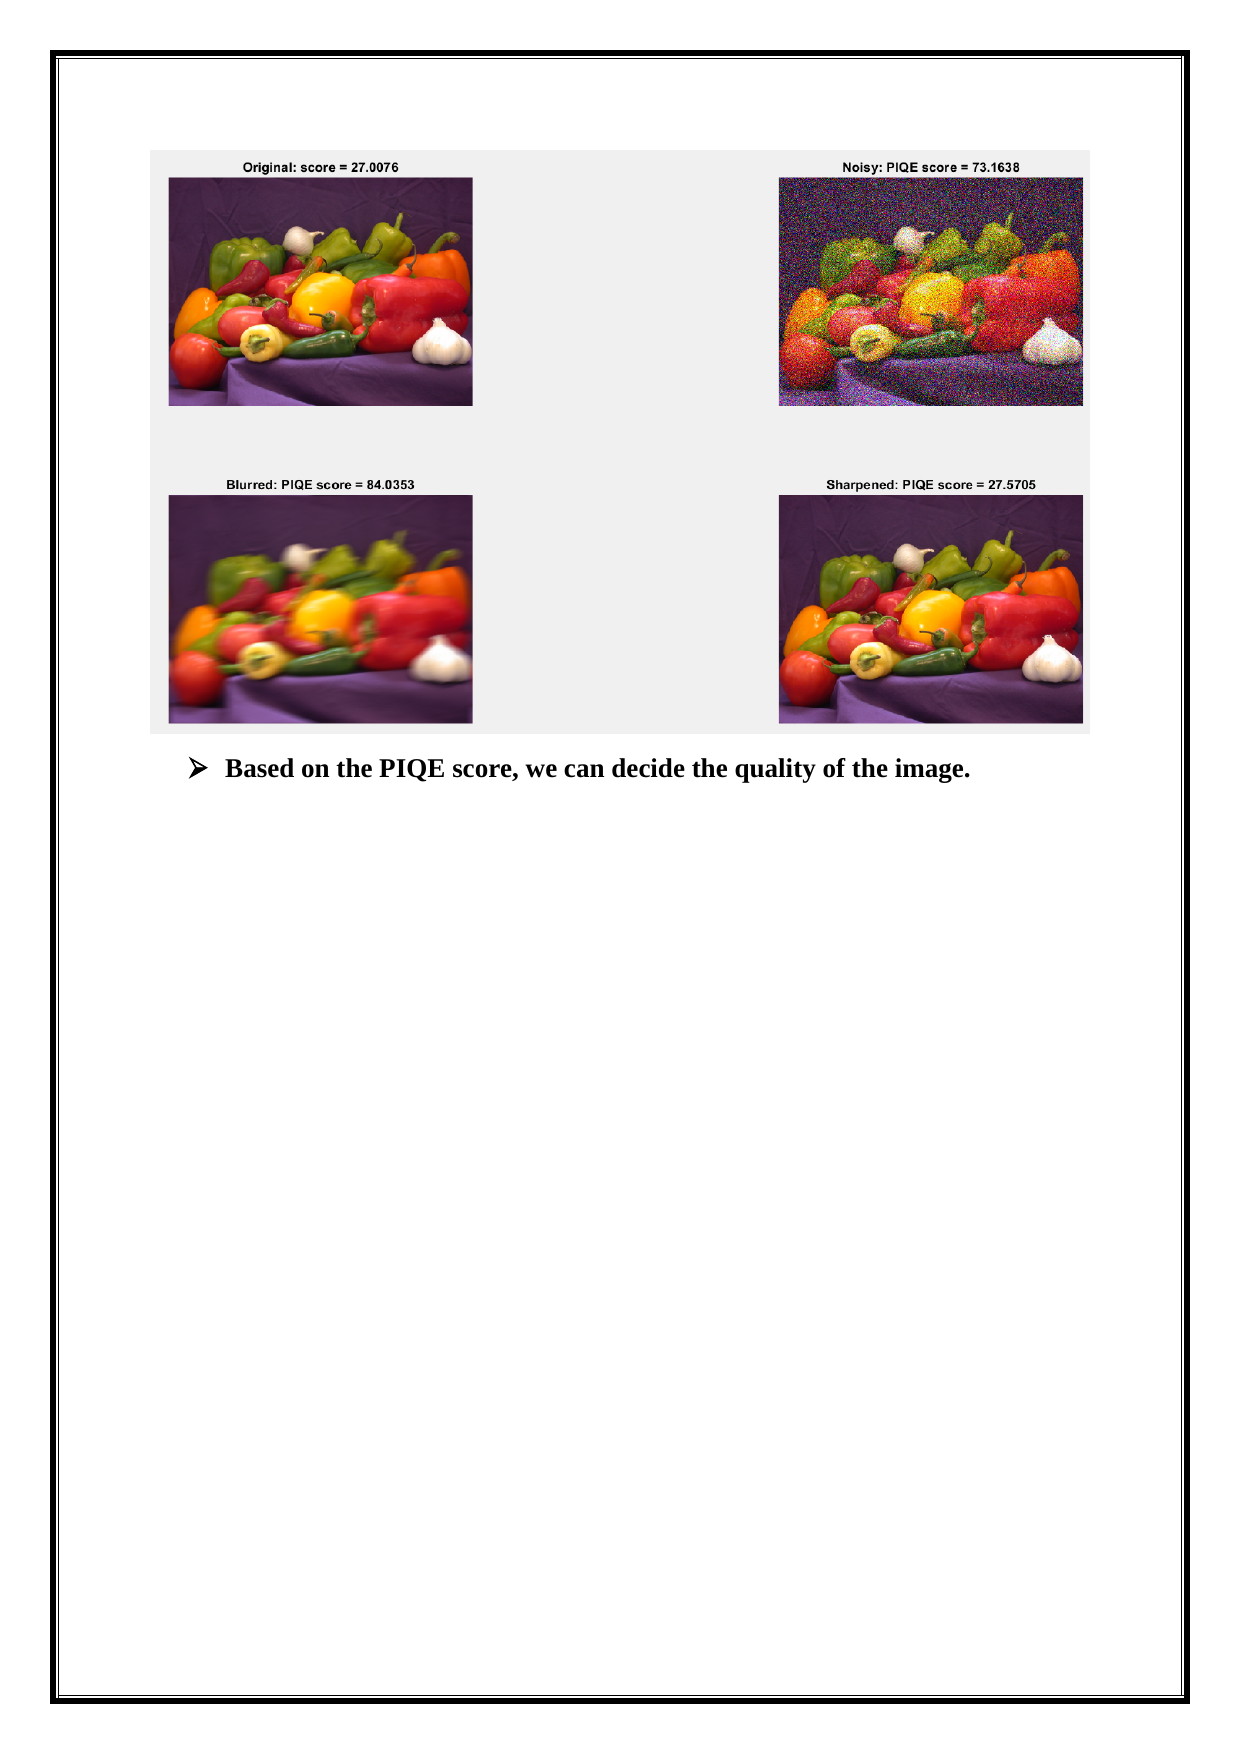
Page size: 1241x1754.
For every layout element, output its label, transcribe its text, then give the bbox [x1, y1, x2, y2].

list Based on the PIQE score, we can decide the quality of the image. [187, 752, 1090, 783]
picture [150, 150, 1091, 734]
